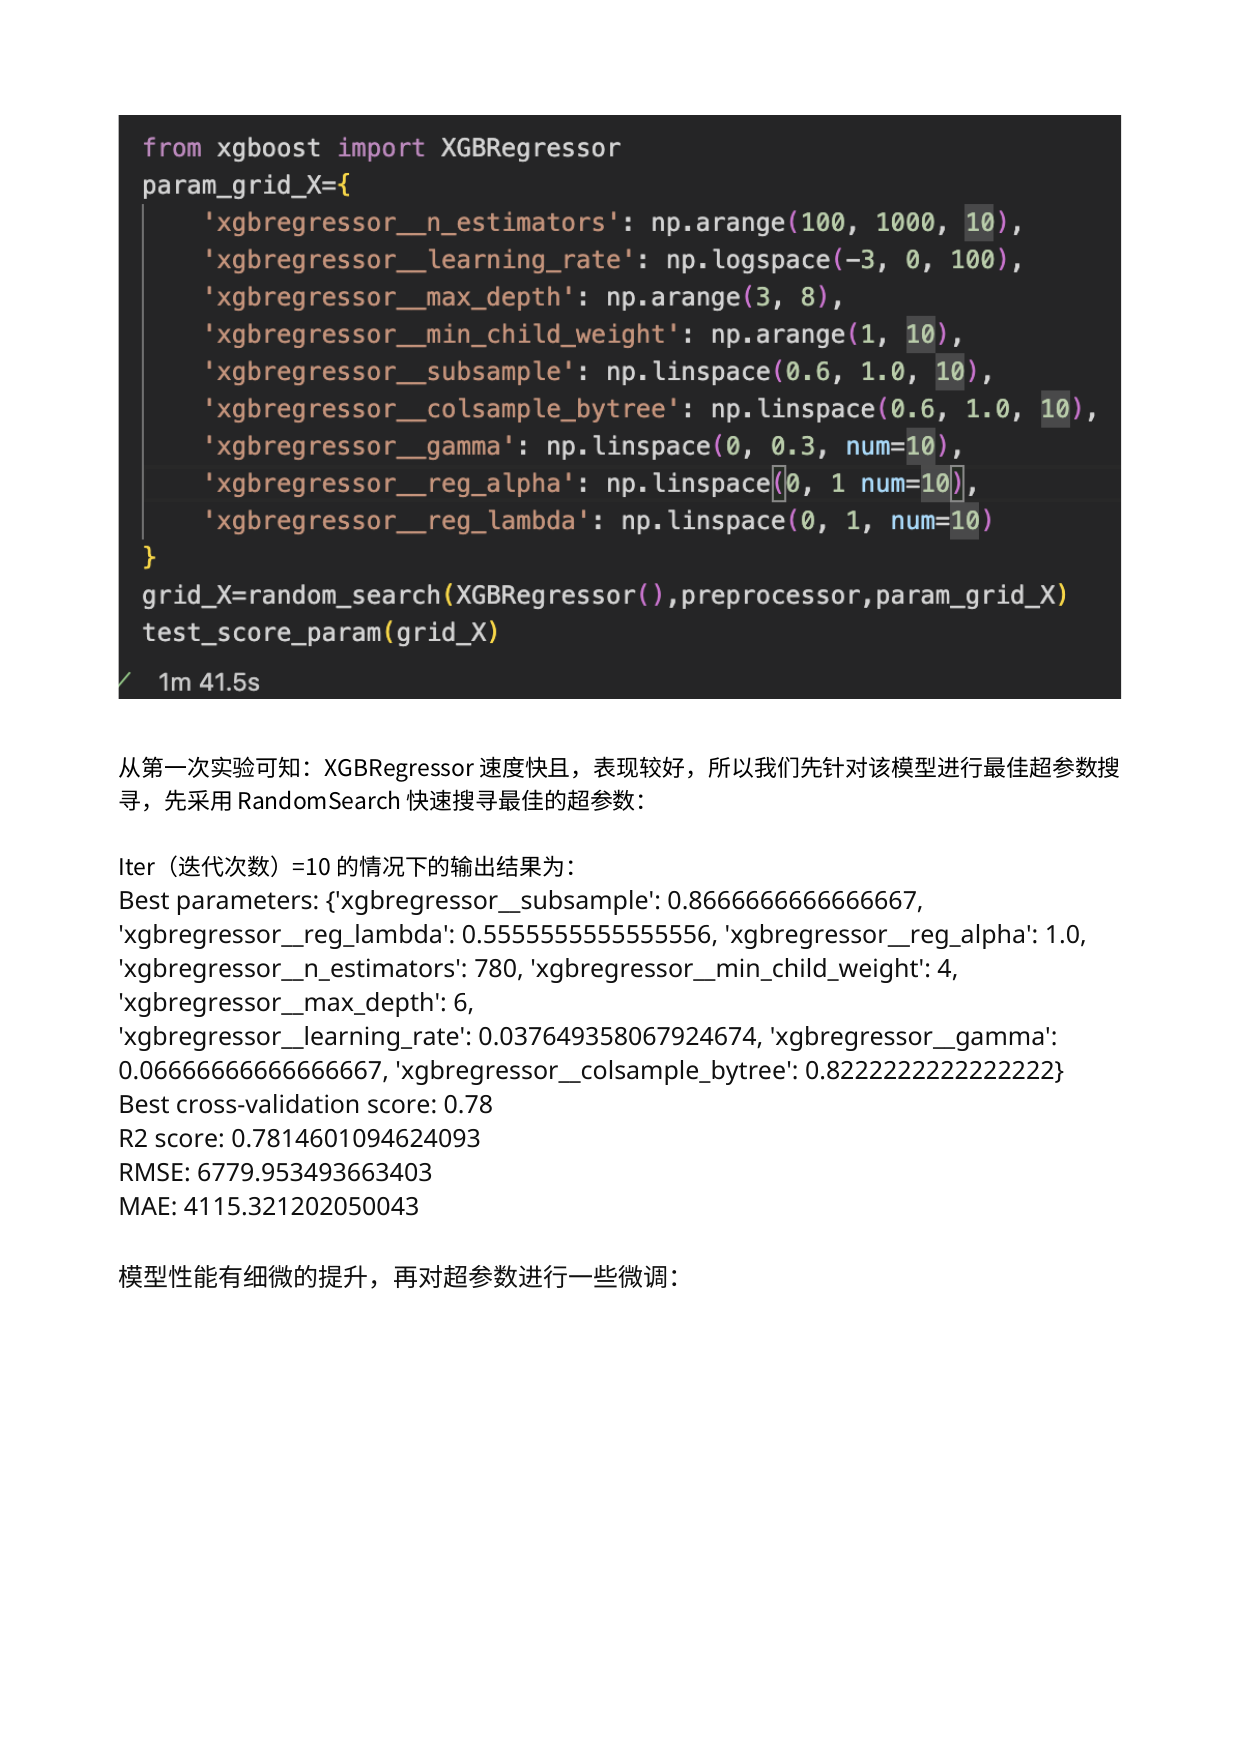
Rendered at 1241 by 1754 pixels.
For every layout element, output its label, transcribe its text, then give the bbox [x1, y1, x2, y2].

picture [117, 115, 1122, 699]
text 模型性能有细微的提升，再对超参数进行一些微调： [118, 1257, 1122, 1293]
text Best parameters: {'xgbregressor__subsample': 0.8666666666666667, 'xgbregressor__reg_lambda': 0.5555555555555556, 'xgbregressor__reg_alpha': 1.0, [118, 882, 1122, 951]
text 'xgbregressor__max_depth': 6, [118, 984, 1122, 1019]
text R2 score: 0.7814601094624093 [118, 1121, 1122, 1155]
text RMSE: 6779.953493663403 [118, 1155, 1122, 1189]
text 'xgbregressor__learning_rate': 0.037649358067924674, 'xgbregressor__gamma': 0.06666666666666667, 'xgbregressor__colsample_bytree': 0.8222222222222222} [118, 1019, 1122, 1087]
text 从第一次实验可知：XGBRegressor速度快且，表现较好，所以我们先针对该模型进行最佳超参数搜寻，先采用RandomSearch快速搜寻最佳的超参数： [118, 699, 1122, 816]
text 'xgbregressor__n_estimators': 780, 'xgbregressor__min_child_weight': 4, [118, 951, 1122, 984]
text MAE: 4115.321202050043 [118, 1189, 1122, 1223]
text Iter（迭代次数）=10 的情况下的输出结果为： [118, 849, 1122, 882]
text Best cross-validation score: 0.78 [118, 1087, 1122, 1121]
